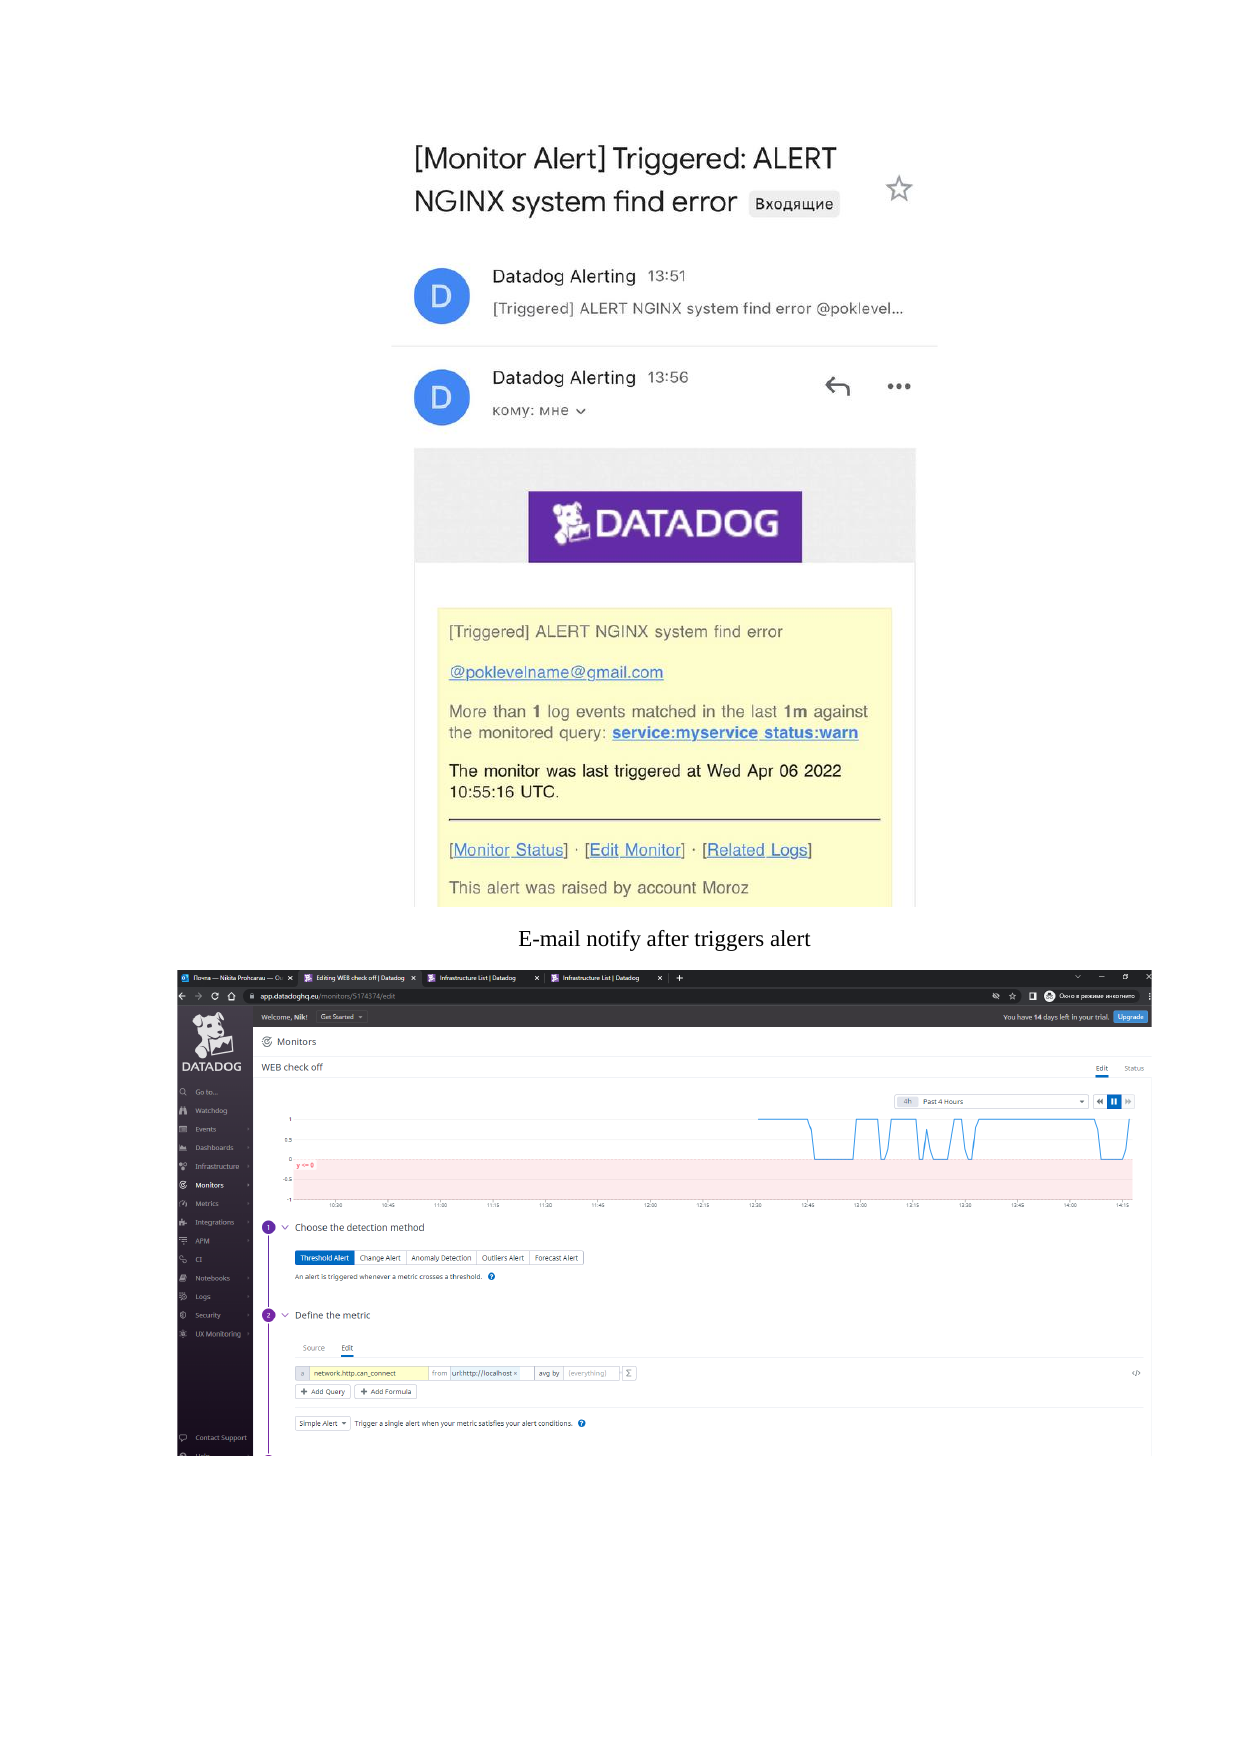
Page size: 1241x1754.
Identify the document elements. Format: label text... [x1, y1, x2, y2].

text E-mail notify after triggers alert [177, 925, 1152, 952]
picture [391, 118, 938, 907]
picture [177, 970, 1152, 1456]
